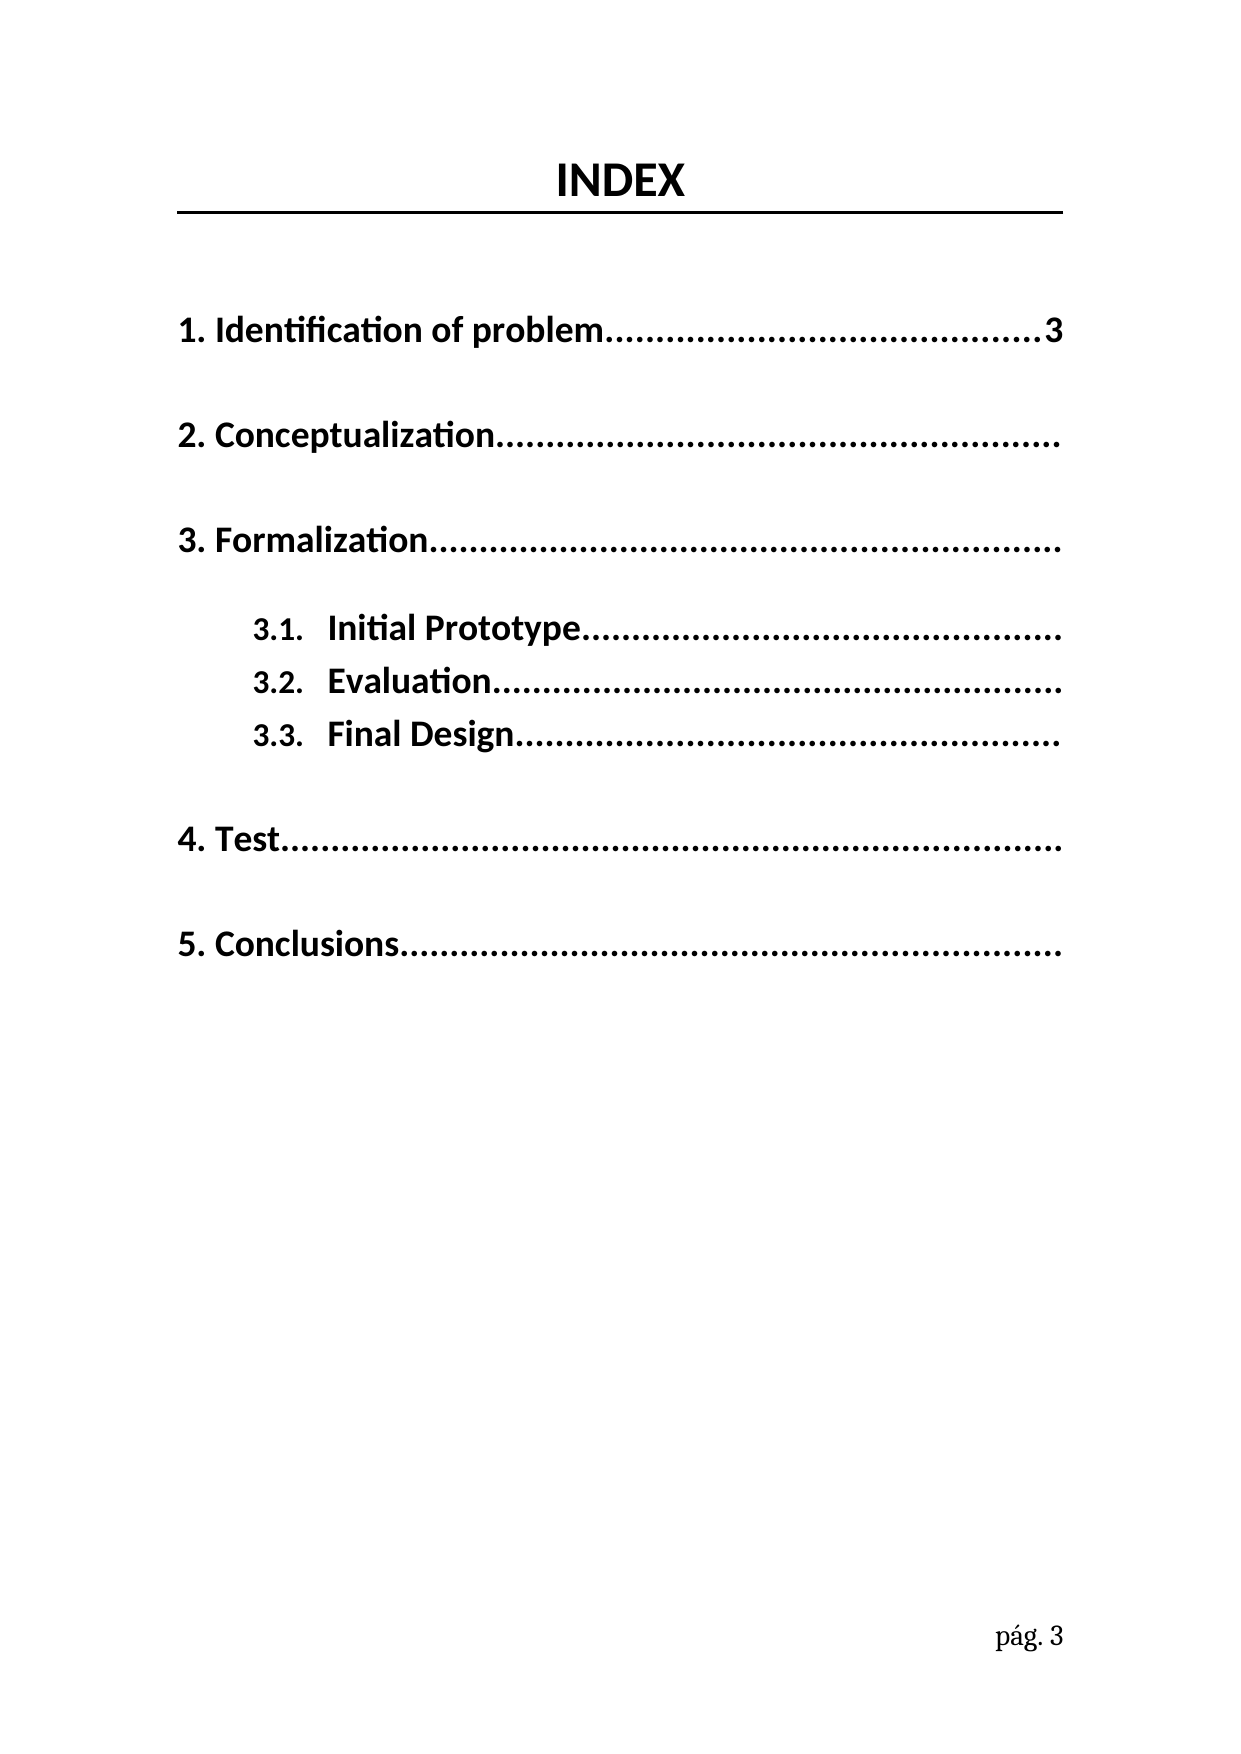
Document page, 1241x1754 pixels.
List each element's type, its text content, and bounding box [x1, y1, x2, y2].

list Formalization [177, 516, 1063, 562]
list Evaluation [252, 657, 1063, 703]
list Final Design [252, 709, 1063, 755]
list Conceptualization [177, 411, 1063, 457]
list Test [177, 815, 1063, 861]
text INDEX [177, 148, 1063, 211]
list Conclusions [177, 920, 1063, 966]
list Initial Prototype [252, 604, 1063, 650]
list Identification of problem 3 [177, 306, 1063, 351]
